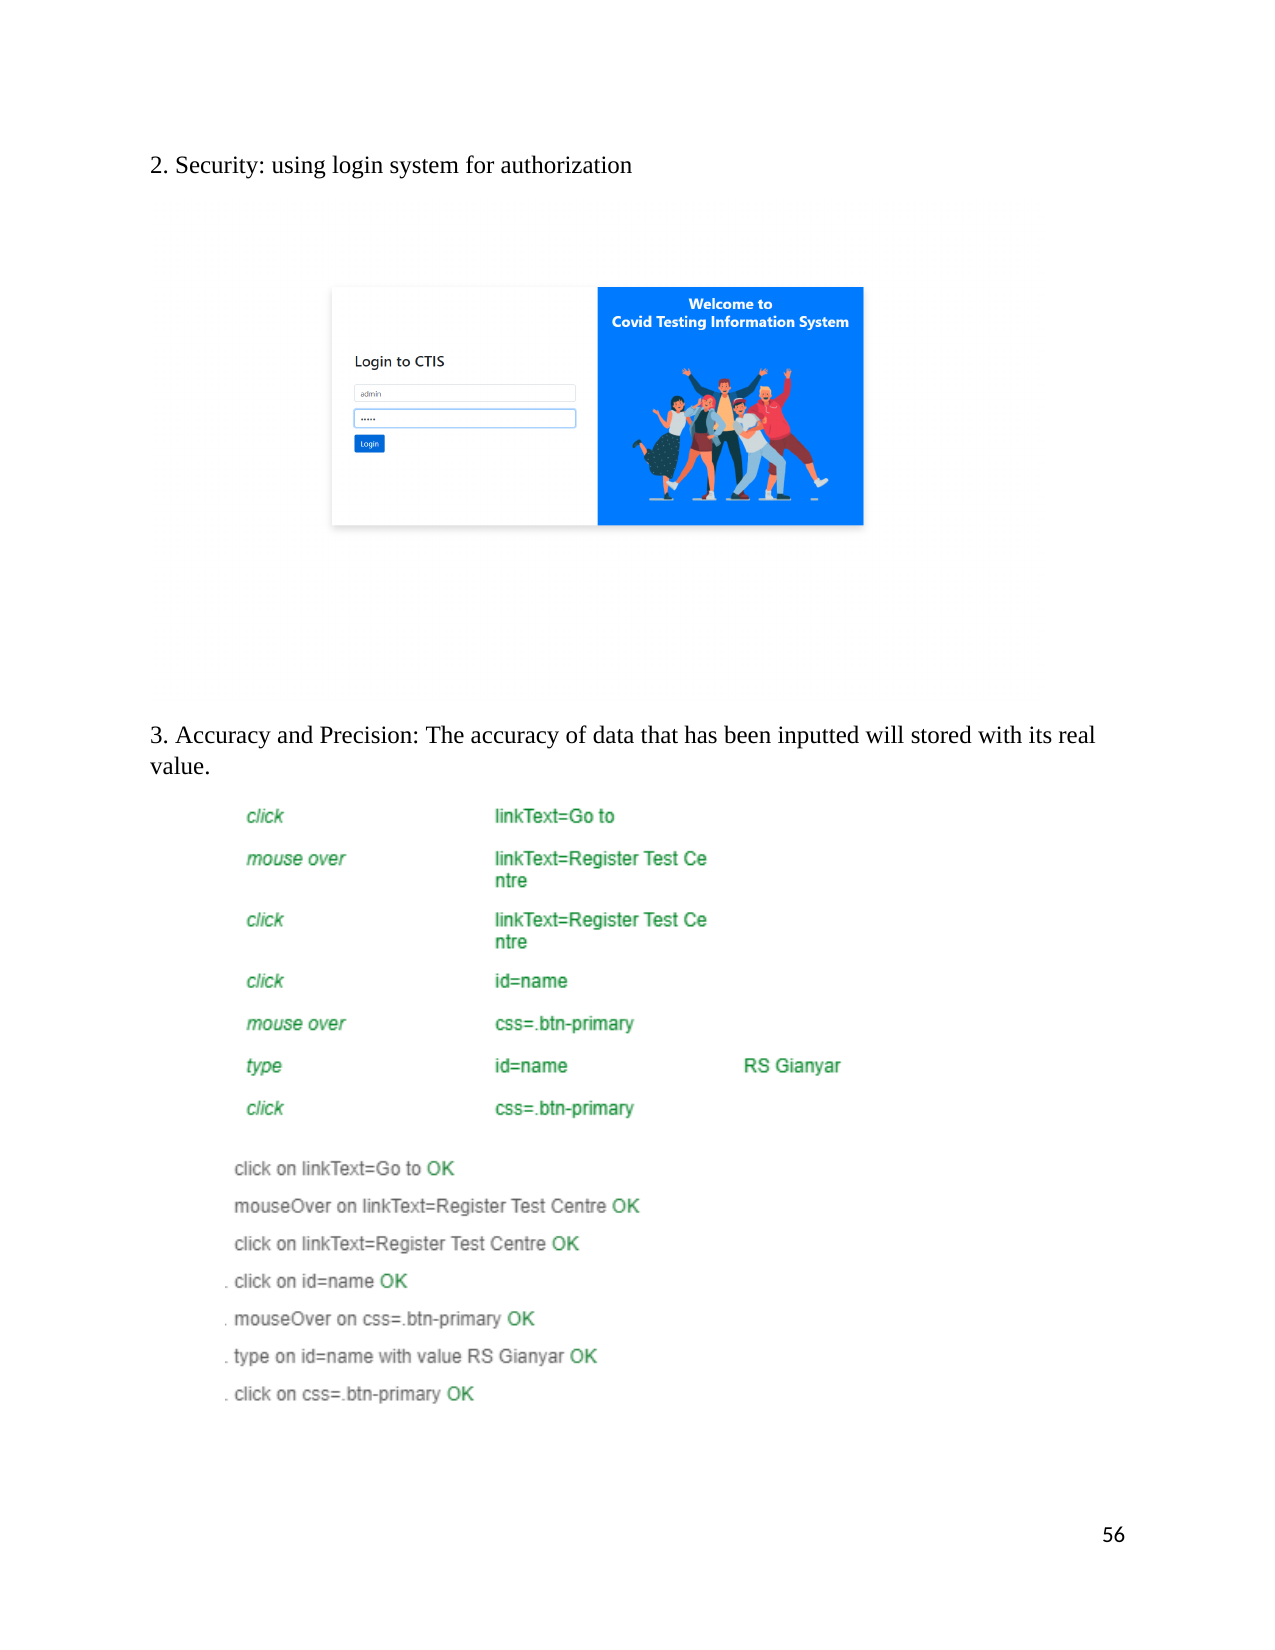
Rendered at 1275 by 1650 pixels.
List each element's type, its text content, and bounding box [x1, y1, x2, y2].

picture [150, 197, 1045, 701]
text 3. Accuracy and Precision: The accuracy of data that has been inputted will stored with its real value. [150, 720, 1125, 780]
text 2. Security: using login system for authorization [150, 150, 1125, 179]
picture [231, 798, 855, 1134]
picture [225, 1152, 666, 1418]
